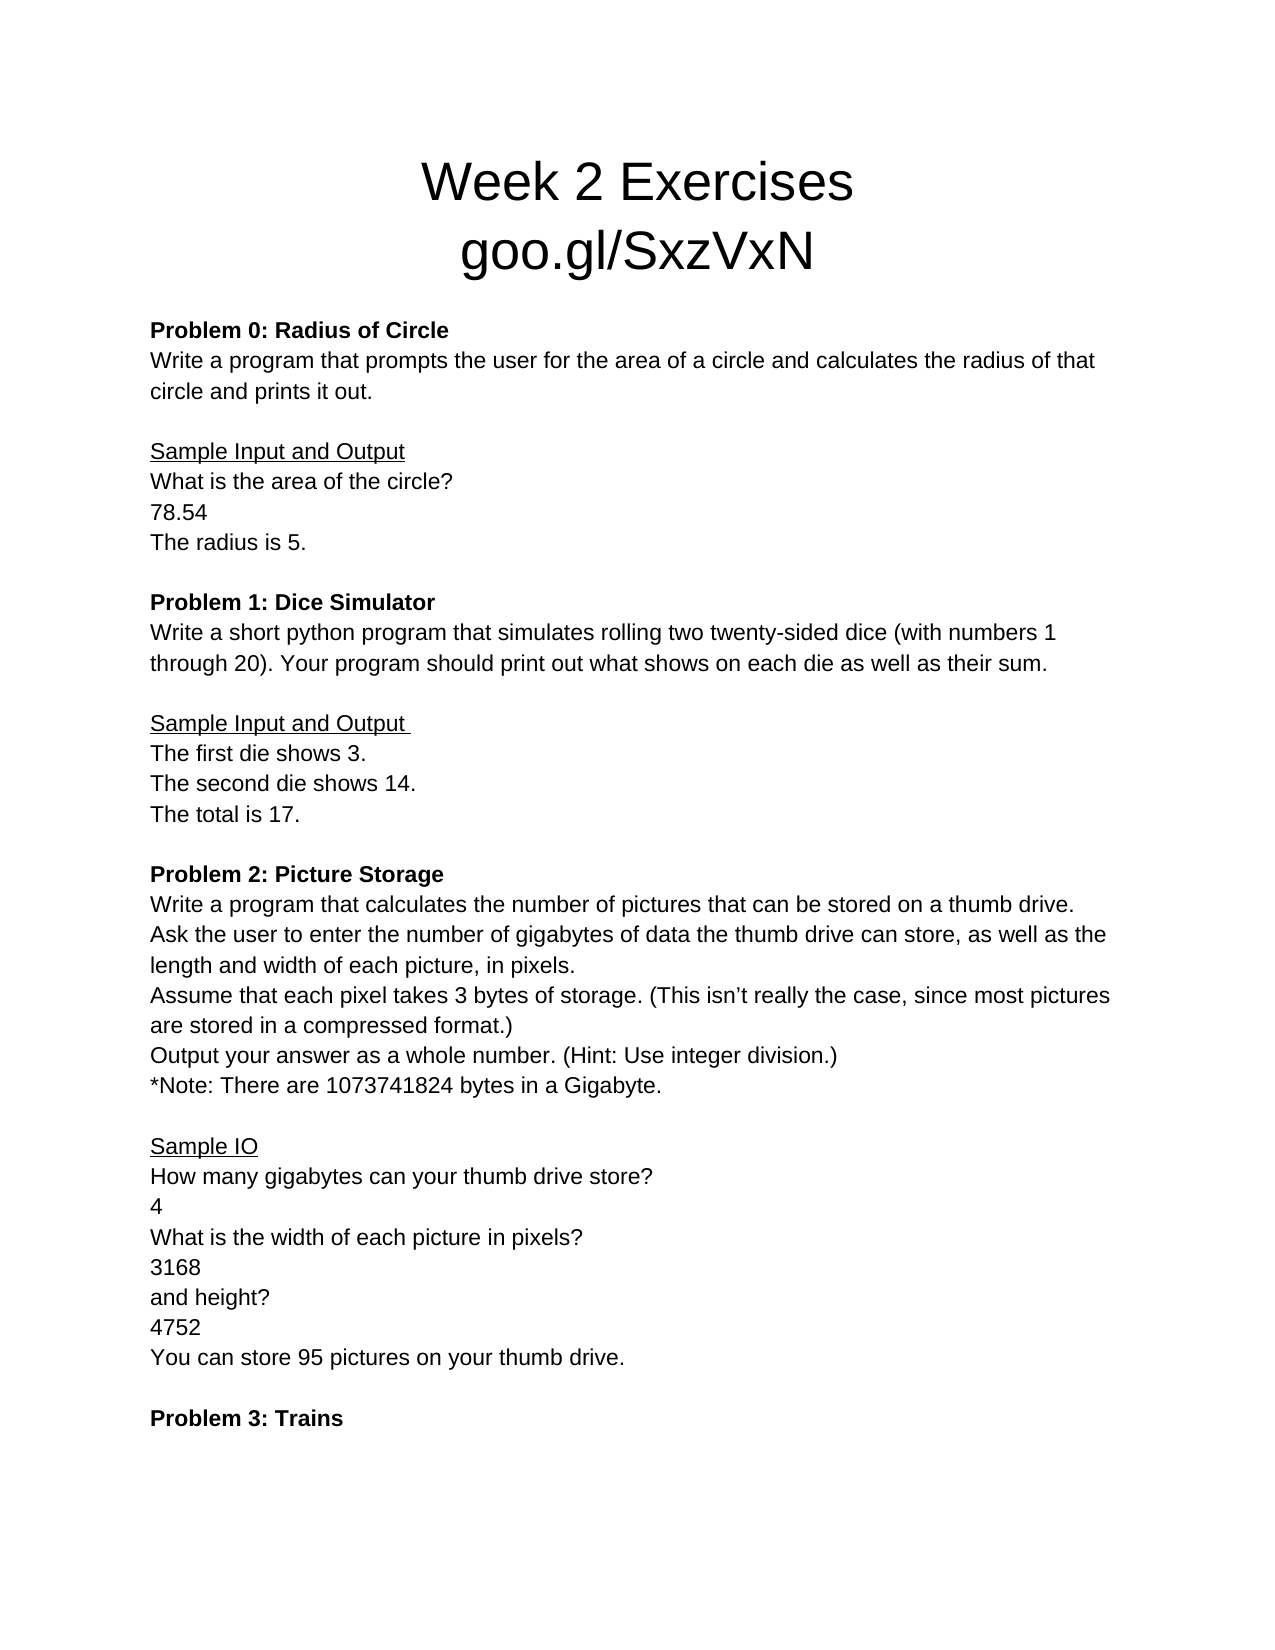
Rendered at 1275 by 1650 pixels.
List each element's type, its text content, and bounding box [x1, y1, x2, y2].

text What is the width of each picture in pixels? [150, 1223, 1125, 1250]
text Sample Input and Output [150, 438, 1125, 464]
text Problem 1: Dice Simulator [150, 589, 1125, 616]
text Write a program that calculates the number of pictures that can be stored on a thumb drive. [150, 891, 1125, 918]
text Problem 0: Radius of Circle [150, 317, 1125, 344]
text *Note: There are 1073741824 bytes in a Gigabyte. [150, 1072, 1125, 1099]
text Sample Input and Output [150, 710, 1125, 736]
text The first die shows 3. [150, 740, 1125, 767]
text You can store 95 pictures on your thumb drive. [150, 1344, 1125, 1371]
title Week 2 Exercises [150, 150, 1125, 212]
text Write a short python program that simulates rolling two twenty-sided dice (with numbers 1 through 20). Your program should print out what shows on each die as well as their sum. [150, 619, 1125, 676]
text Ask the user to enter the number of gigabytes of data the thumb drive can store, as well as the length and width of each picture, in pixels. [150, 921, 1125, 978]
text Sample IO [150, 1133, 1125, 1159]
text 3168 [150, 1254, 1125, 1280]
text 4 [150, 1193, 1125, 1220]
text Problem 3: Trains [150, 1405, 1125, 1431]
text The radius is 5. [150, 529, 1125, 555]
title goo.gl/SxzVxN [150, 218, 1125, 281]
text Assume that each pixel takes 3 bytes of storage. (This isn’t really the case, since most pictures are stored in a compressed format.) [150, 982, 1125, 1038]
text Write a program that prompts the user for the area of a circle and calculates the radius of that circle and prints it out. [150, 347, 1125, 404]
text Problem 2: Picture Storage [150, 861, 1125, 887]
text The second die shows 14. [150, 770, 1125, 797]
text The total is 17. [150, 801, 1125, 827]
text Output your answer as a whole number. (Hint: Use integer division.) [150, 1042, 1125, 1069]
text 78.54 [150, 498, 1125, 525]
text and height? [150, 1284, 1125, 1310]
text What is the area of the circle? [150, 468, 1125, 495]
text How many gigabytes can your thumb drive store? [150, 1163, 1125, 1189]
text 4752 [150, 1314, 1125, 1341]
